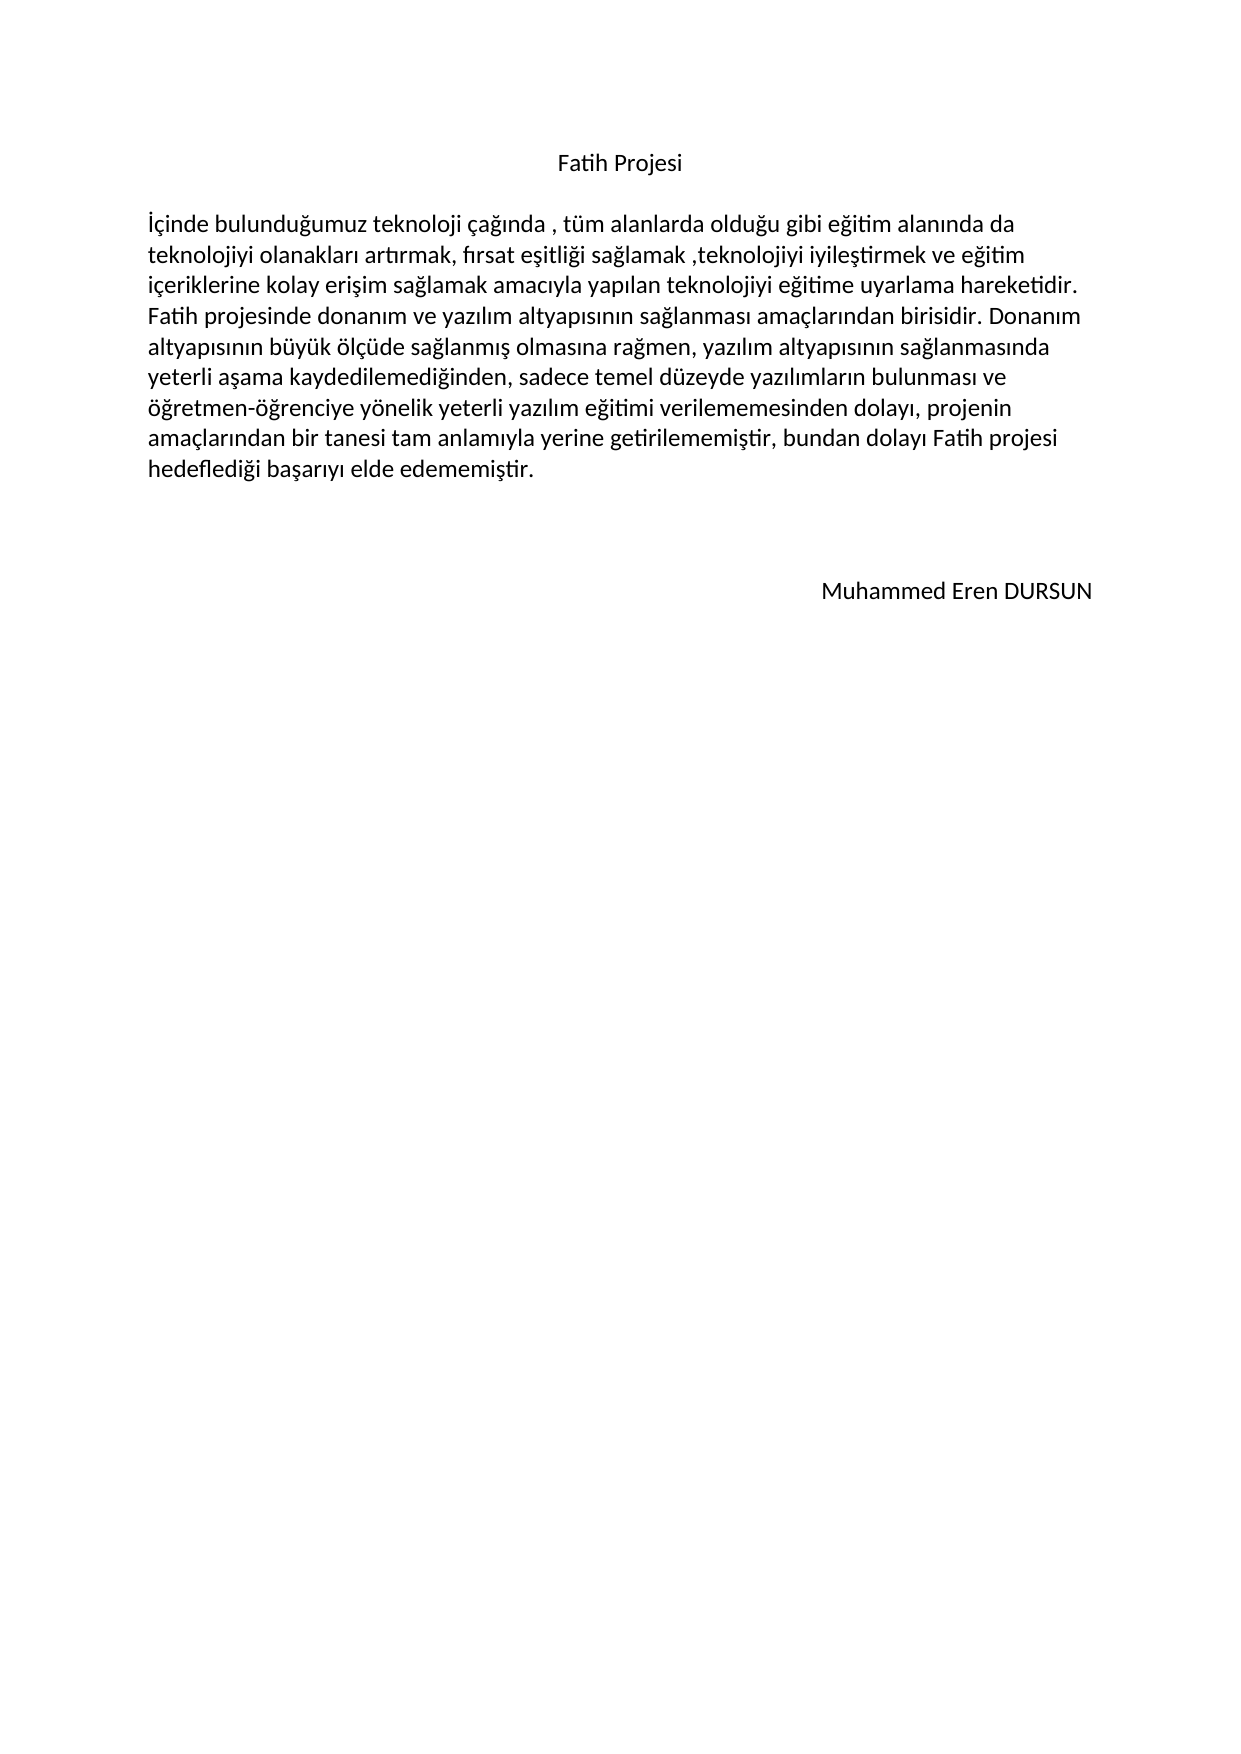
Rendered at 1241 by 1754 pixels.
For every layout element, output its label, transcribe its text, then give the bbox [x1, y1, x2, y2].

text Fatih Projesi [148, 148, 1093, 178]
text Muhammed Eren DURSUN [148, 575, 1093, 605]
text İçinde bulunduğumuz teknoloji çağında , tüm alanlarda olduğu gibi eğitim alanında da teknolojiyi olanakları artırmak, fırsat eşitliği sağlamak ,teknolojiyi iyileştirmek ve eğitim içeriklerine kolay erişim sağlamak amacıyla yapılan teknolojiyi eğitime uyarlama hareketidir. Fatih projesinde donanım ve yazılım altyapısının sağlanması amaçlarından birisidir. Donanım altyapısının büyük ölçüde sağlanmış olmasına rağmen, yazılım altyapısının sağlanmasında yeterli aşama kaydedilemediğinden, sadece temel düzeyde yazılımların bulunması ve öğretmen-öğrenciye yönelik yeterli yazılım eğitimi verilememesinden dolayı, projenin amaçlarından bir tanesi tam anlamıyla yerine getirilememiştir, bundan dolayı Fatih projesi hedeflediği başarıyı elde edememiştir. [148, 209, 1093, 483]
